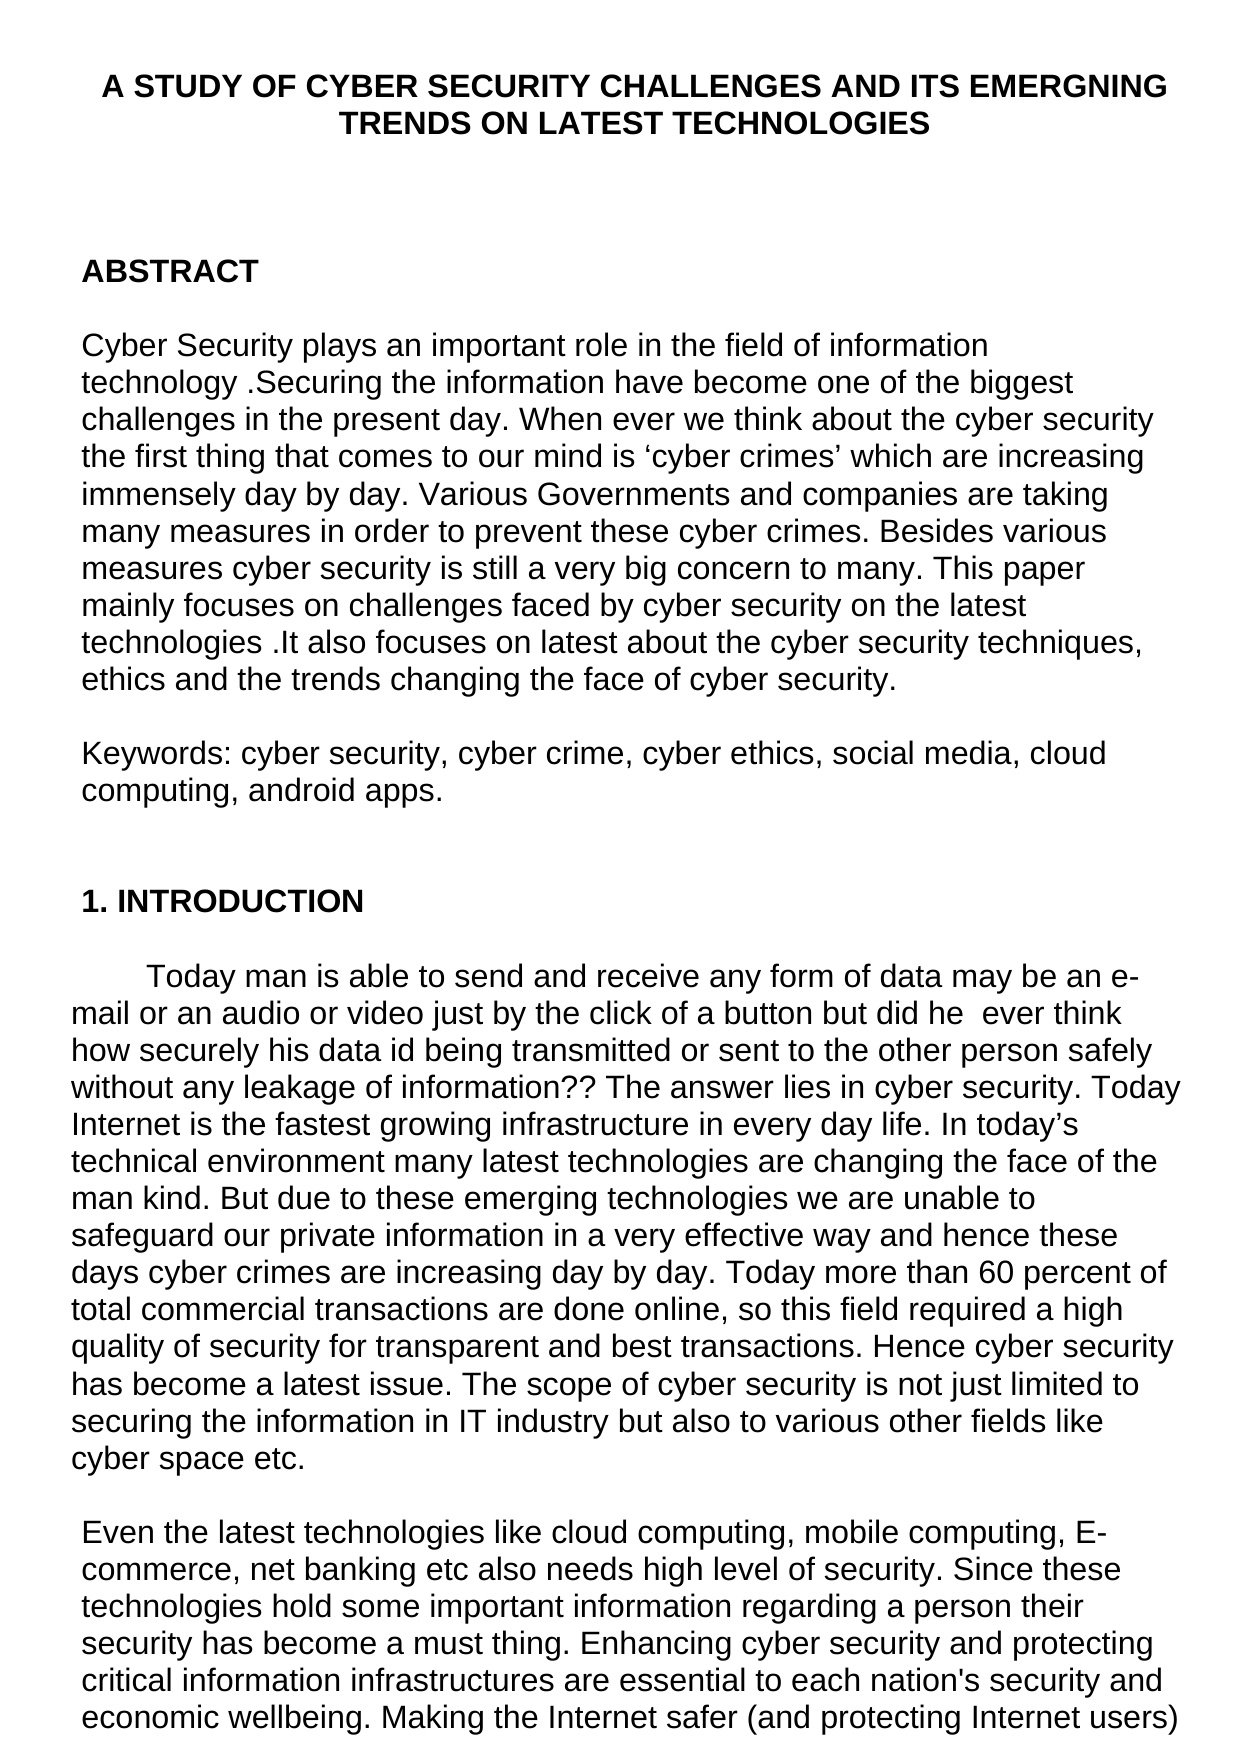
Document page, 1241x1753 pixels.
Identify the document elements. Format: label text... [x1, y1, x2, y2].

text Today man is able to send and receive any form of data may be an e-mail or an audio or video just by the click of a button but did he ever think how securely his data id being transmitted or sent to the other person safely without any leakage of information?? The answer lies in cyber security. Today Internet is the fastest growing infrastructure in every day life. In today’s technical environment many latest technologies are changing the face of the man kind. But due to these emerging technologies we are unable to safeguard our private information in a very effective way and hence these days cyber crimes are increasing day by day. Today more than 60 percent of total commercial transactions are done online, so this field required a high quality of security for transparent and best transactions. Hence cyber security has become a latest issue. The scope of cyber security is not just limited to securing the information in IT industry but also to various other fields like cyber space etc. [71, 957, 1188, 1476]
text ABSTRACT [81, 252, 1188, 289]
text A STUDY OF CYBER SECURITY CHALLENGES AND ITS EMERGNING TRENDS ON LATEST TECHNOLOGIES [81, 67, 1188, 141]
text Cyber Security plays an important role in the field of information technology .Securing the information have become one of the biggest challenges in the present day. When ever we think about the cyber security the first thing that comes to our mind is ‘cyber crimes’ which are increasing immensely day by day. Various Governments and companies are taking many measures in order to prevent these cyber crimes. Besides various measures cyber security is still a very big concern to many. This paper mainly focuses on challenges faced by cyber security on the latest technologies .It also focuses on latest about the cyber security techniques, ethics and the trends changing the face of cyber security. [81, 326, 1188, 697]
text 1. INTRODUCTION [81, 882, 1188, 919]
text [81, 1513, 1188, 1735]
text Keywords: cyber security, cyber crime, cyber ethics, social media, cloud computing, android apps. [81, 734, 1188, 808]
